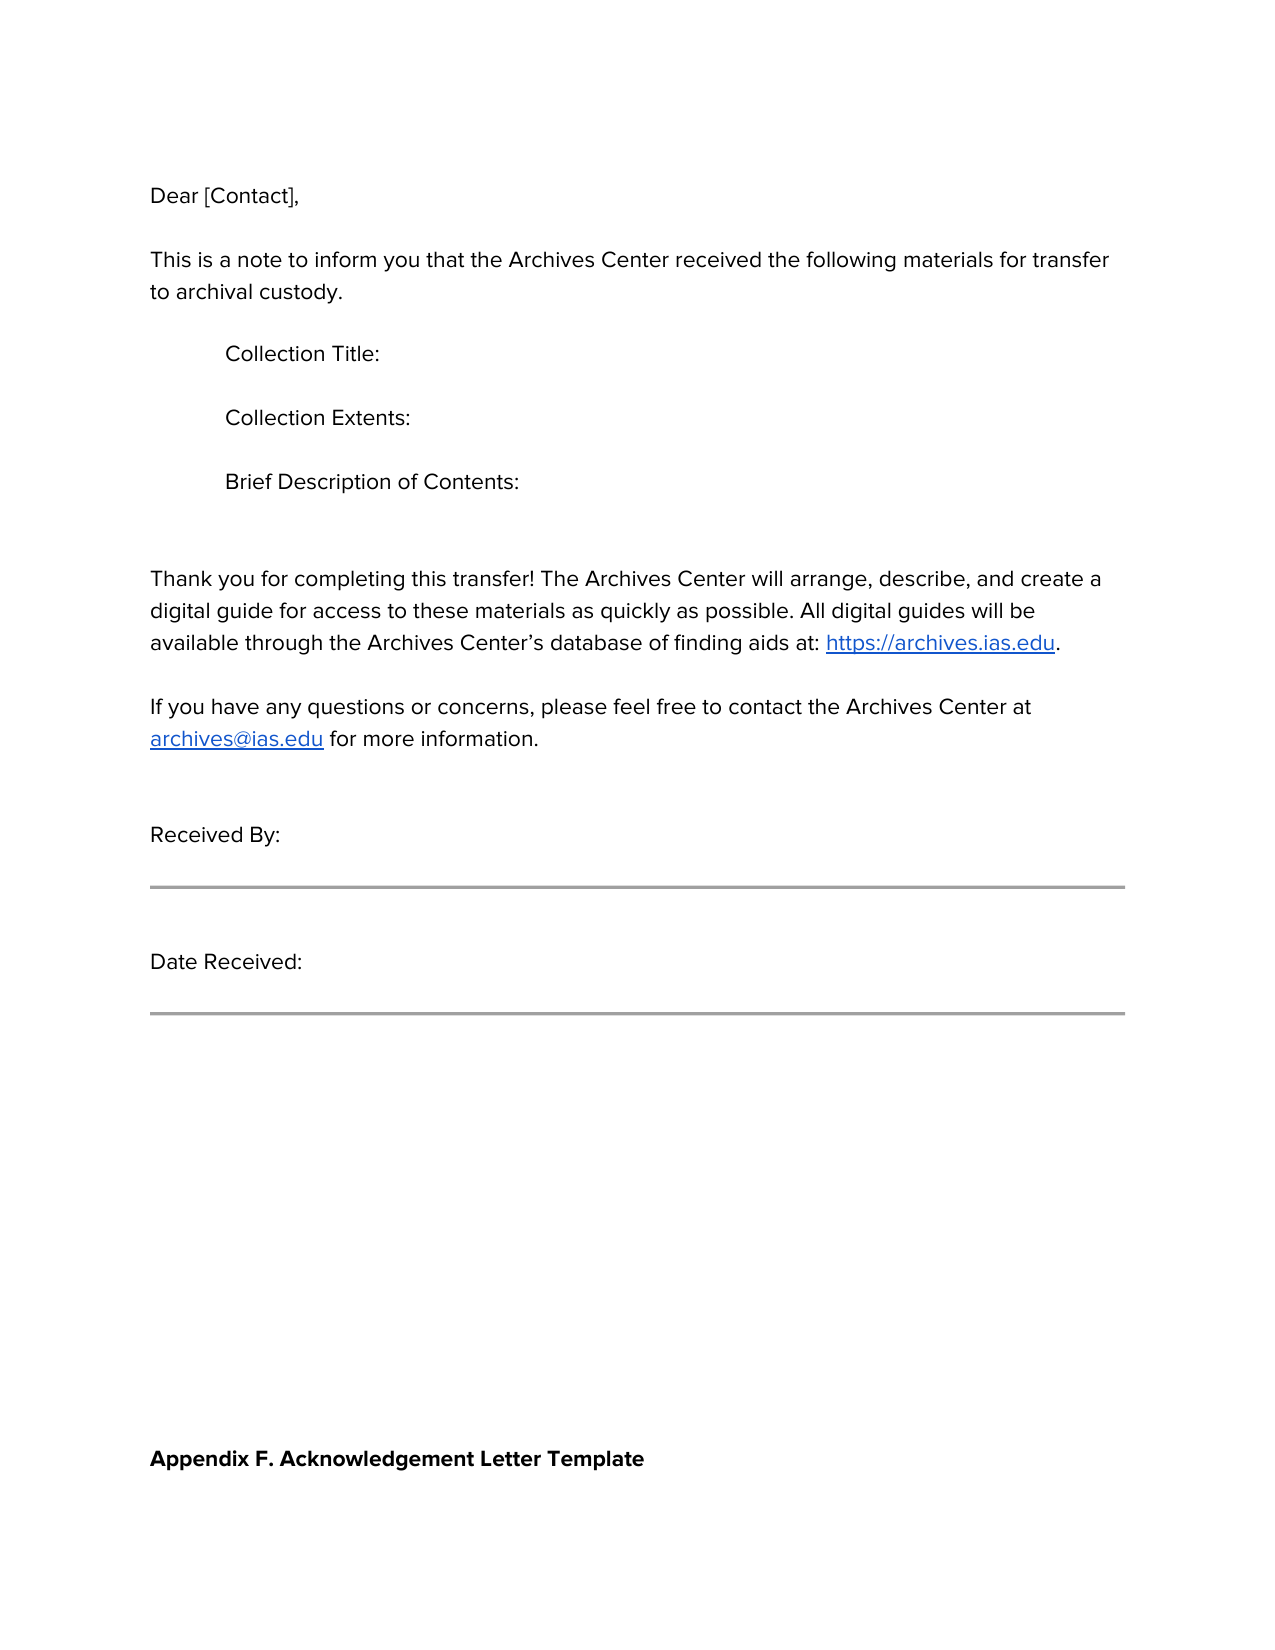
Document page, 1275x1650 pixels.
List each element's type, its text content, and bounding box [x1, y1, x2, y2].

text Collection Title: [225, 340, 1125, 368]
text If you have any questions or concerns, please feel free to contact the Archives Center at archives@ias.edu for more information. [150, 661, 1125, 753]
text Dear [Contact], [150, 182, 1125, 210]
text Received By: [150, 822, 1125, 849]
text Collection Extents: [225, 404, 1125, 432]
text Appendix F. Acknowledgement Letter Template [150, 1446, 1125, 1474]
text Brief Description of Contents: [225, 469, 1125, 497]
text This is a note to inform you that the Archives Center received the following materials for transfer to archival custody. [150, 246, 1125, 336]
text Date Received: [150, 948, 1125, 976]
text Thank you for completing this transfer! The Archives Center will arrange, describe, and create a digital guide for access to these materials as quickly as possible. All digital guides will be available through the Archives Center’s database of finding aids at: https://archives.ias.edu. [150, 565, 1125, 657]
